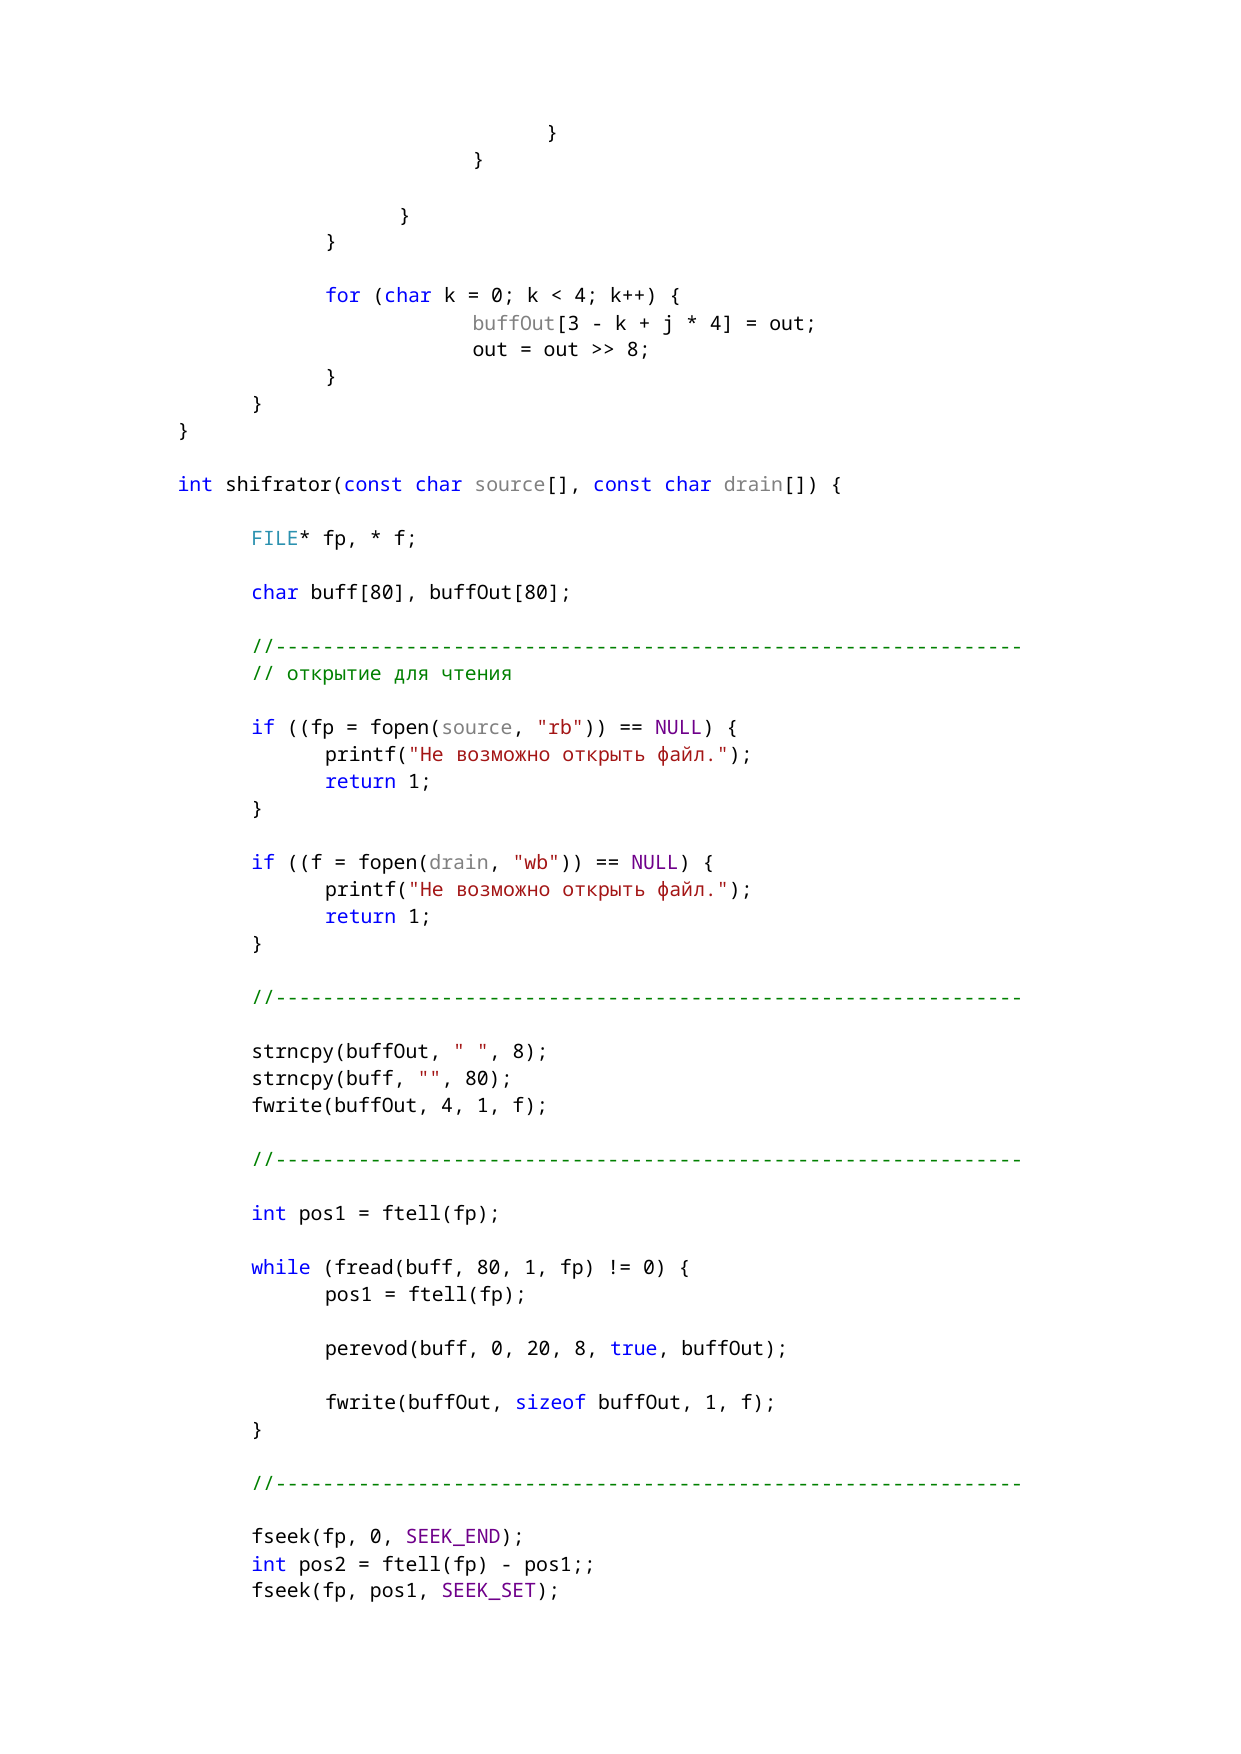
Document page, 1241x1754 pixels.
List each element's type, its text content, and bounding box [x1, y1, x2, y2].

text FILE* fp, * f; [177, 524, 1152, 552]
text printf("Не возможно открыть файл."); [177, 875, 1152, 902]
text } [177, 363, 1152, 390]
text } [177, 794, 1152, 821]
text fseek(fp, 0, SEEK_END); [177, 1523, 1152, 1550]
text if ((f = fopen(drain, "wb")) == NULL) { [177, 848, 1152, 875]
text //--------------------------------------------------------------- [177, 1145, 1152, 1172]
text buffOut[3 - k + j * 4] = out; [177, 309, 1152, 336]
text for (char k = 0; k < 4; k++) { [177, 282, 1152, 309]
text //--------------------------------------------------------------- [177, 632, 1152, 659]
text } [177, 201, 1152, 228]
text return 1; [177, 767, 1152, 794]
text // открытие для чтения [177, 659, 1152, 686]
text printf("Не возможно открыть файл."); [177, 740, 1152, 767]
text if ((fp = fopen(source, "rb")) == NULL) { [177, 713, 1152, 740]
text return 1; [177, 902, 1152, 929]
text } [177, 390, 1152, 417]
text int pos2 = ftell(fp) - pos1;; [177, 1550, 1152, 1577]
text perevod(buff, 0, 20, 8, true, buffOut); [177, 1334, 1152, 1361]
text //--------------------------------------------------------------- [177, 983, 1152, 1010]
text } [177, 1415, 1152, 1442]
text fwrite(buffOut, sizeof buffOut, 1, f); [177, 1388, 1152, 1415]
text strncpy(buff, "", 80); [177, 1064, 1152, 1091]
text int shifrator(const char source[], const char drain[]) { [177, 471, 1152, 498]
text pos1 = ftell(fp); [177, 1280, 1152, 1307]
text char buff[80], buffOut[80]; [177, 578, 1152, 606]
text //--------------------------------------------------------------- [177, 1469, 1152, 1496]
text } [177, 145, 1152, 172]
text } [177, 228, 1152, 255]
text out = out >> 8; [177, 336, 1152, 363]
text } [177, 929, 1152, 956]
text } [177, 118, 1152, 145]
text int pos1 = ftell(fp); [177, 1199, 1152, 1226]
text while (fread(buff, 80, 1, fp) != 0) { [177, 1253, 1152, 1280]
text strncpy(buffOut, " ", 8); [177, 1037, 1152, 1064]
text fwrite(buffOut, 4, 1, f); [177, 1091, 1152, 1118]
text fseek(fp, pos1, SEEK_SET); [177, 1577, 1152, 1604]
text } [177, 417, 1152, 444]
